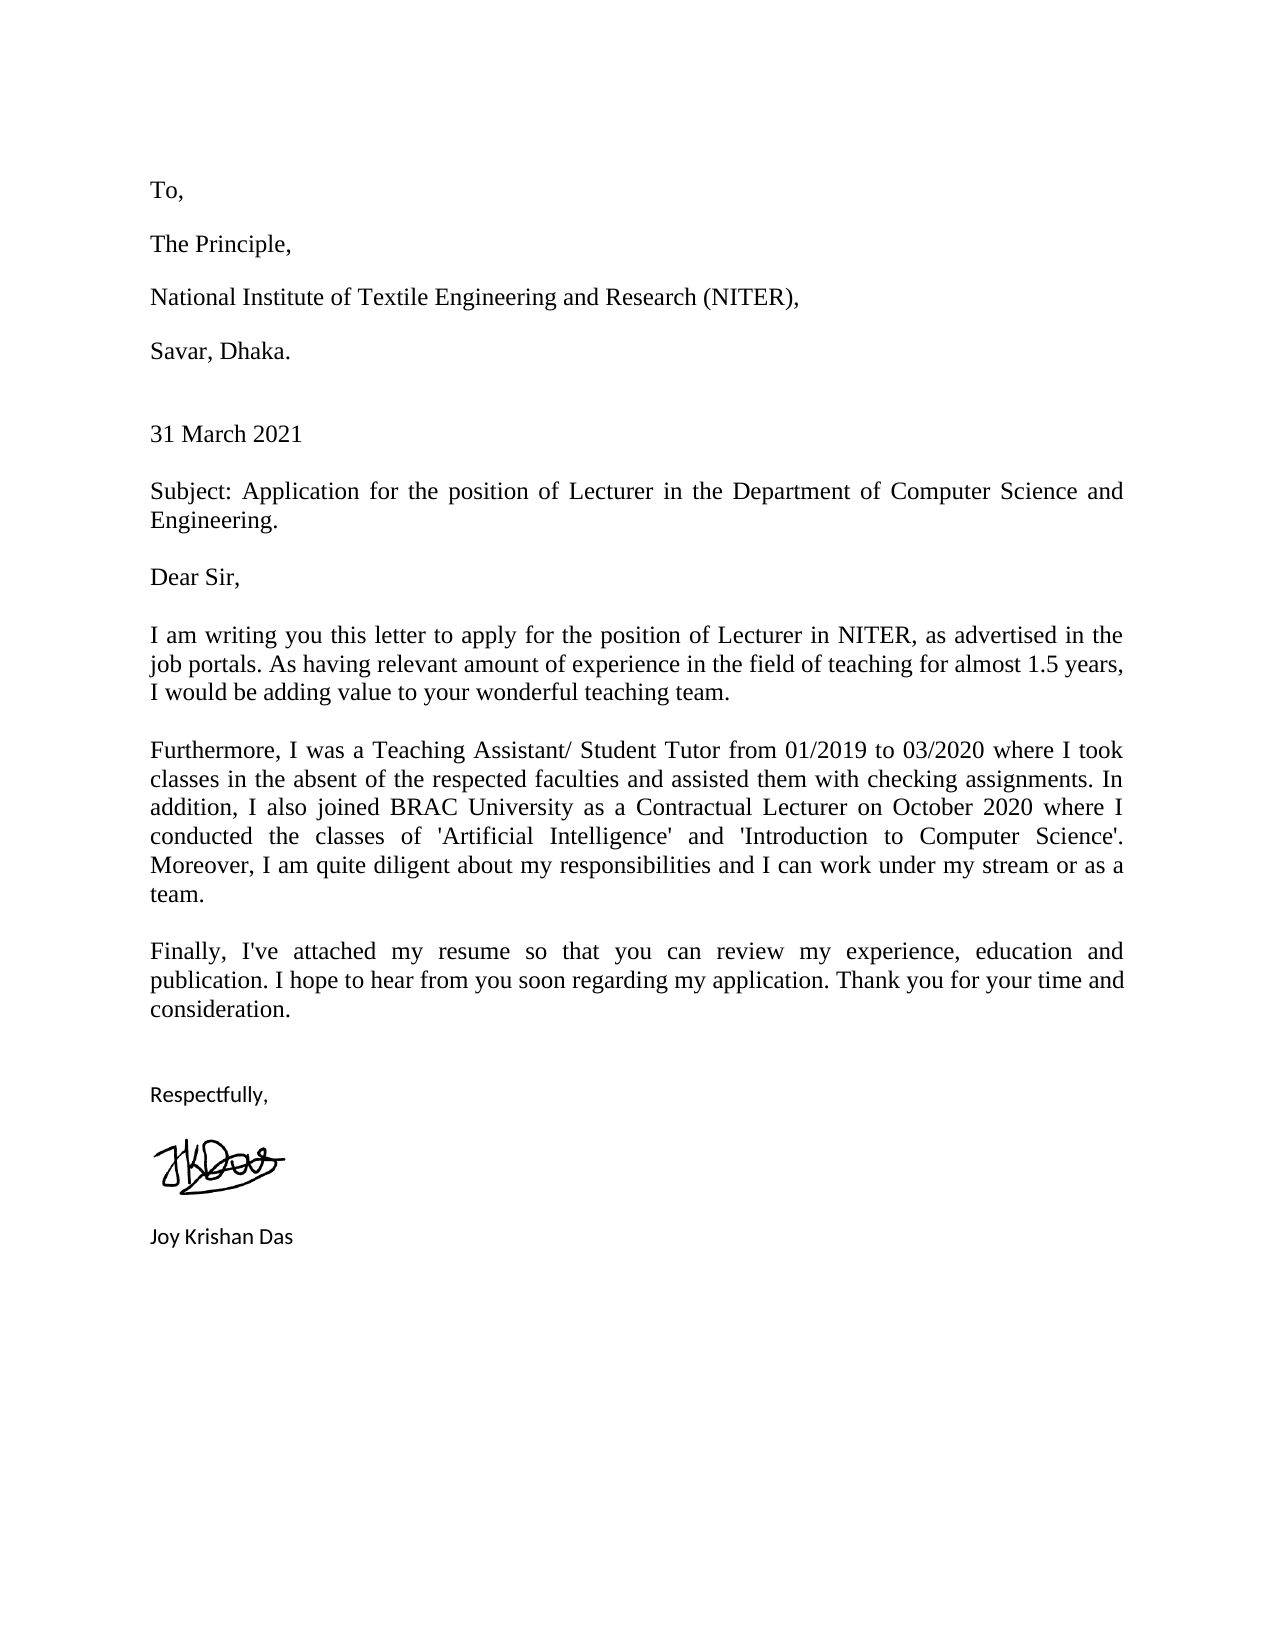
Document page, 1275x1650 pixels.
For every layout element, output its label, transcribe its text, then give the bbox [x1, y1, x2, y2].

text To, [150, 175, 1125, 204]
text Subject: Application for the position of Lecturer in the Department of Computer Science and Engineering. [150, 476, 1125, 534]
text Dear Sir, [150, 562, 1125, 591]
text Savar, Dhaka. [150, 336, 1125, 365]
text Joy Krishan Das [150, 1222, 1125, 1250]
text Respectfully, [150, 1080, 1125, 1108]
text I am writing you this letter to apply for the position of Lecturer in NITER, as advertised in the job portals. As having relevant amount of experience in the field of teaching for almost 1.5 years, I would be adding value to your wonderful teaching team. [150, 620, 1125, 706]
picture [150, 1133, 288, 1198]
text 31 March 2021 [150, 419, 1125, 447]
text Finally, I've attached my resume so that you can review my experience, education and publication. I hope to hear from you soon regarding my application. Thank you for your time and consideration. [150, 936, 1125, 1022]
text National Institute of Textile Engineering and Research (NITER), [150, 282, 1125, 311]
text The Principle, [150, 229, 1125, 257]
text Furthermore, I was a Teaching Assistant/ Student Tutor from 01/2019 to 03/2020 where I took classes in the absent of the respected faculties and assisted them with checking assignments. In addition, I also joined BRAC University as a Contractual Lecturer on October 2020 where I conducted the classes of 'Artificial Intelligence' and 'Introduction to Computer Science'. Moreover, I am quite diligent about my responsibilities and I can work under my stream or as a team. [150, 735, 1125, 907]
